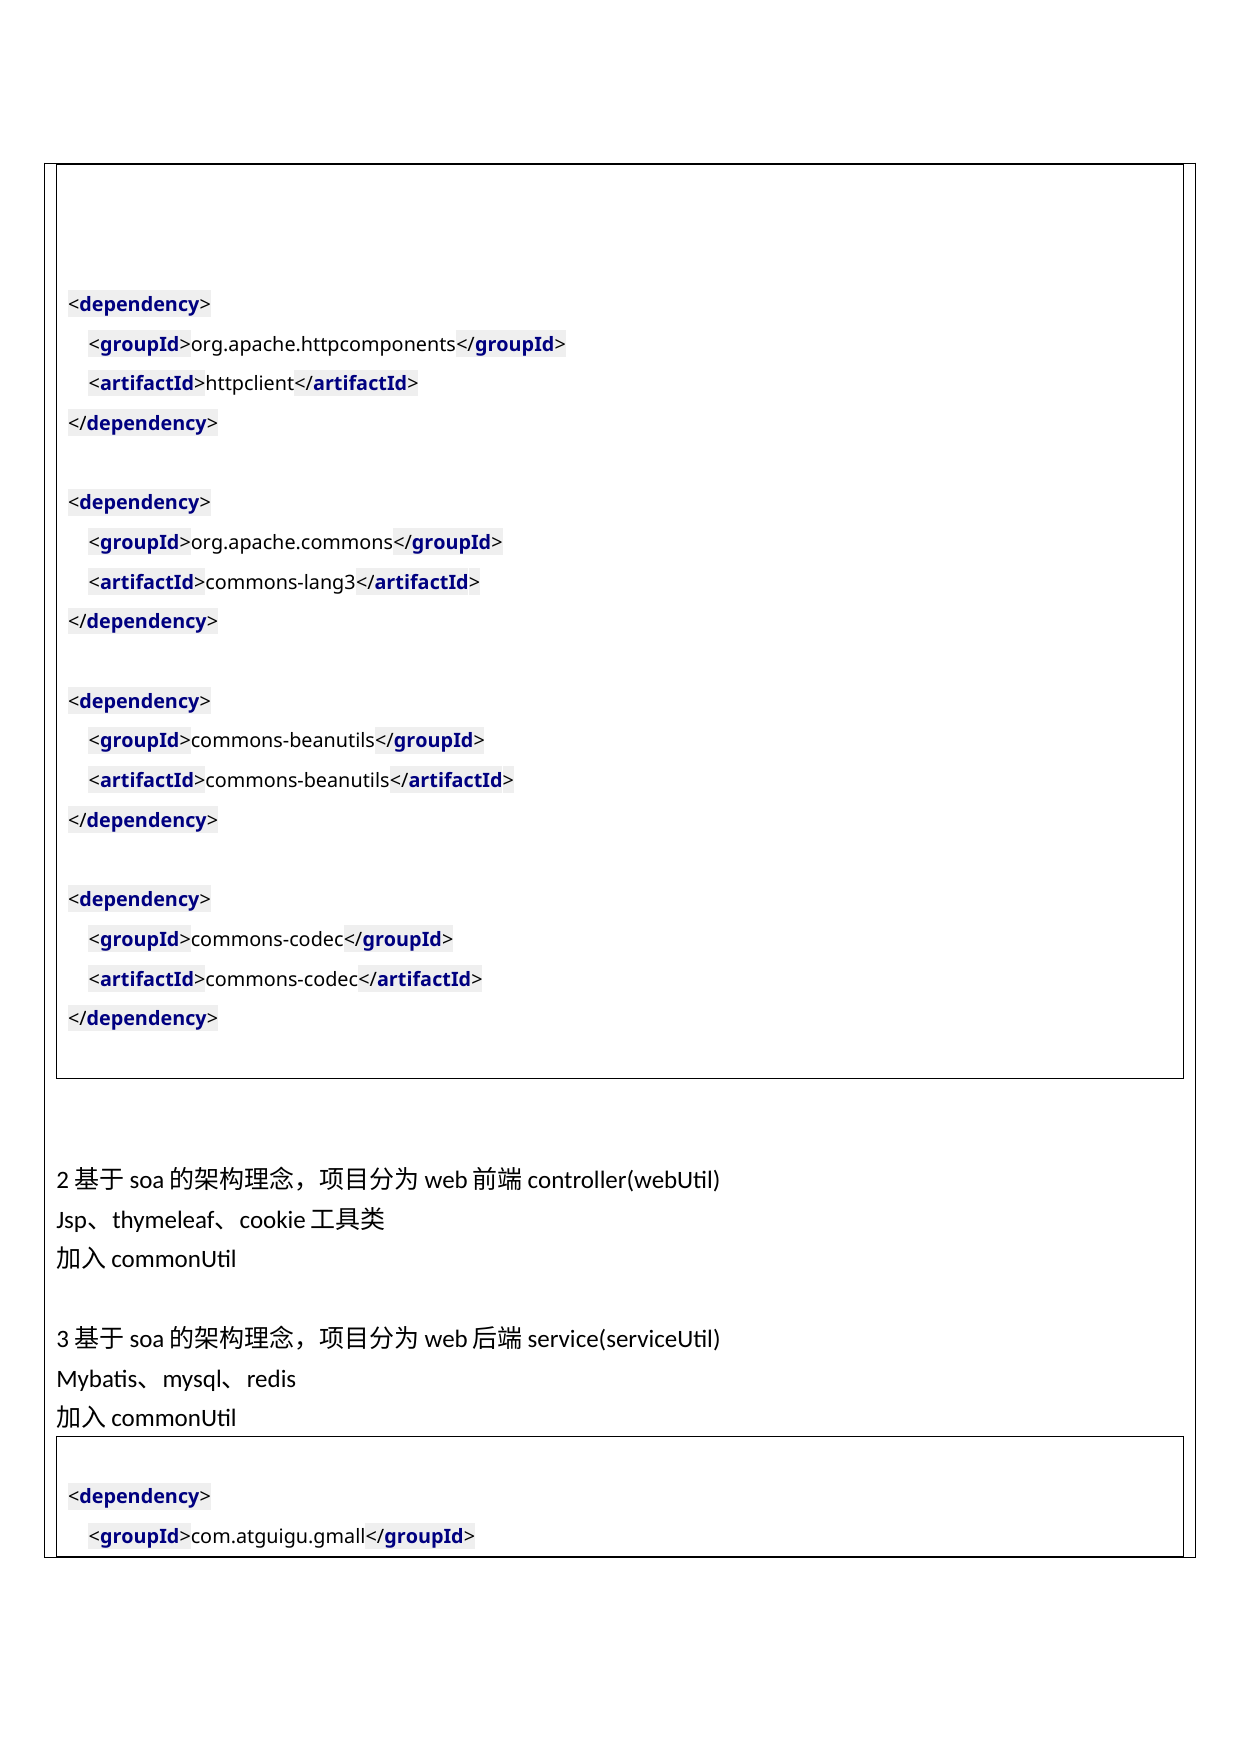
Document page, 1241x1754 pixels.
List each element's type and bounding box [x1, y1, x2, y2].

table_header [45, 164, 1195, 1557]
